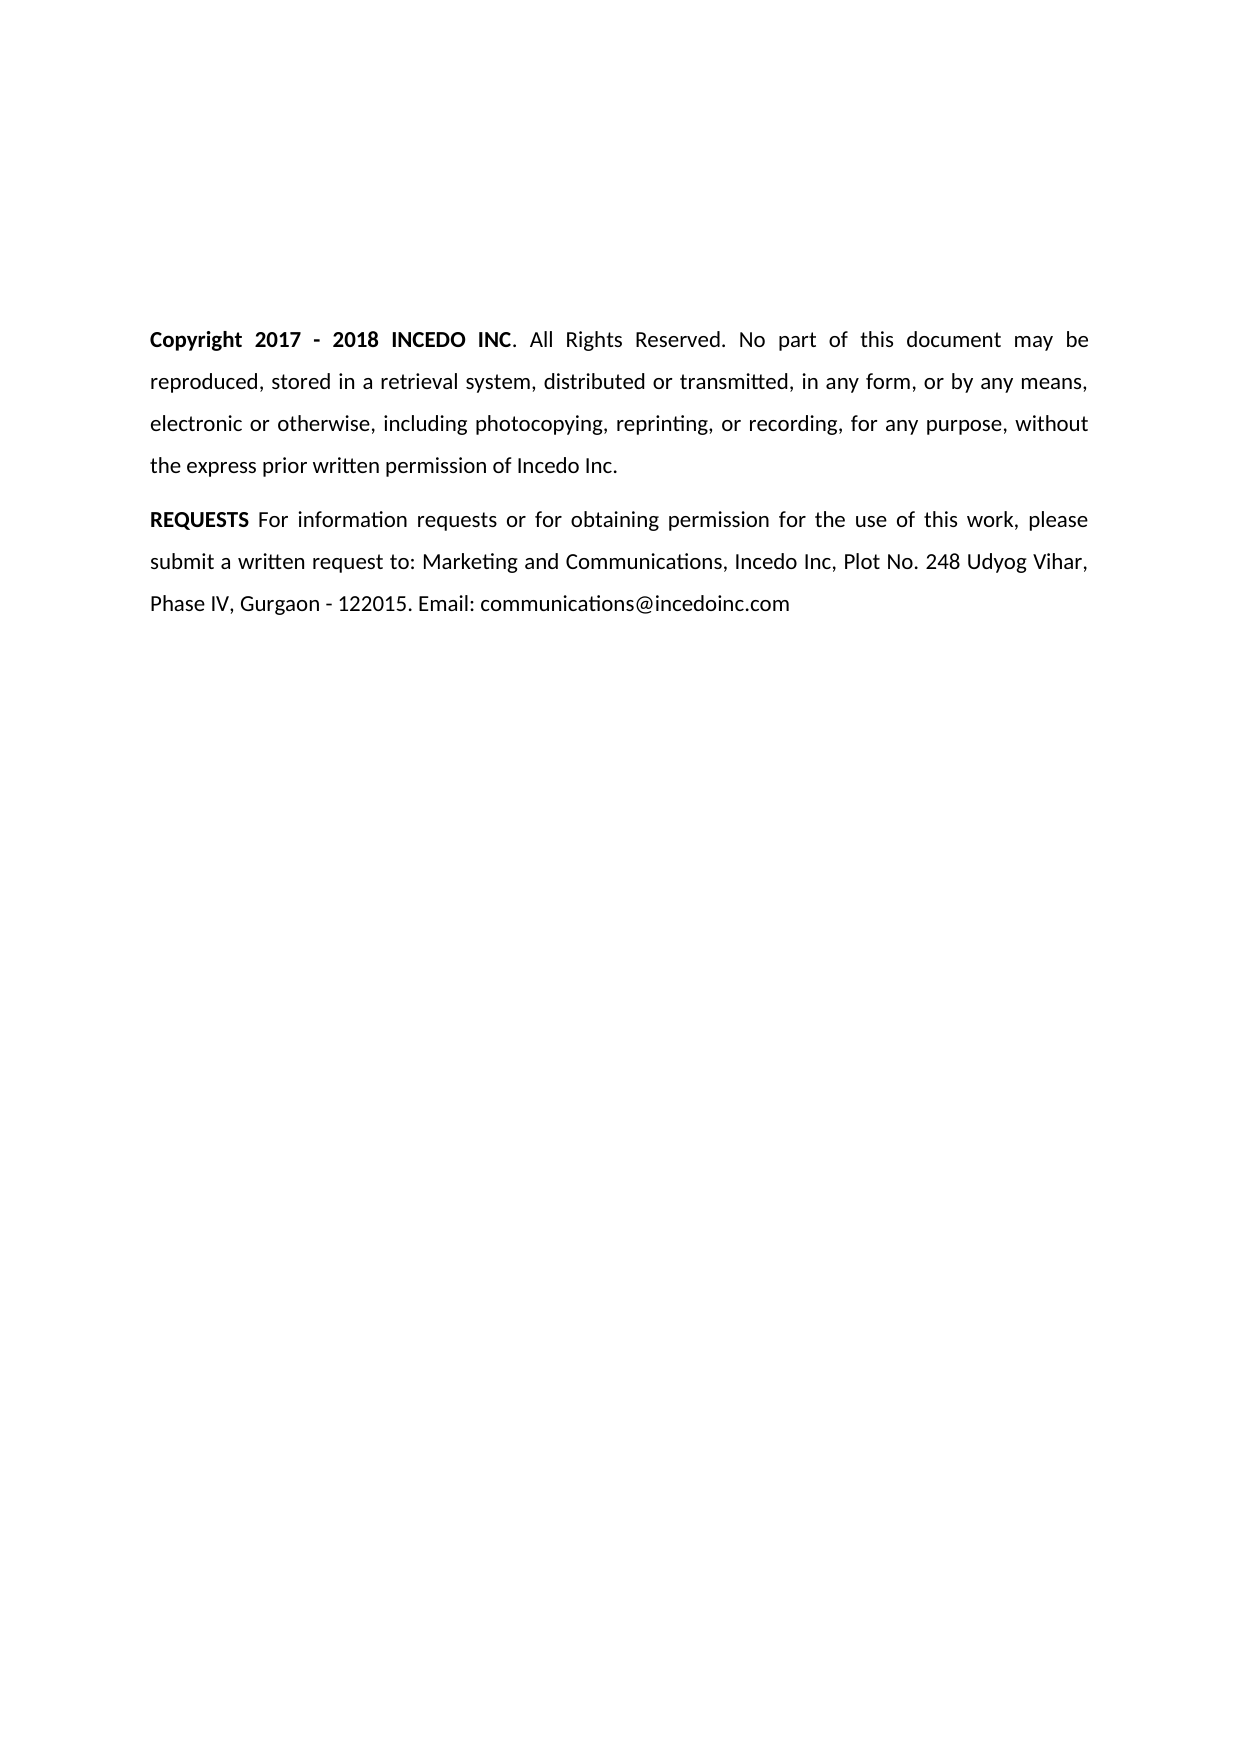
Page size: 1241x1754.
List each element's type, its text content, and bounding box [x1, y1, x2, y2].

text Copyright 2017 - 2018 INCEDO INC. All Rights Reserved. No part of this document may be reproduced, stored in a retrieval system, distributed or transmitted, in any form, or by any means, electronic or otherwise, including photocopying, reprinting, or recording, for any purpose, without the express prior written permission of Incedo Inc. [150, 325, 1090, 479]
text REQUESTS For information requests or for obtaining permission for the use of this work, please submit a written request to: Marketing and Communications, Incedo Inc, Plot No. 248 Udyog Vihar, Phase IV, Gurgaon - 122015. Email: communications@incedoinc.com [150, 505, 1090, 617]
